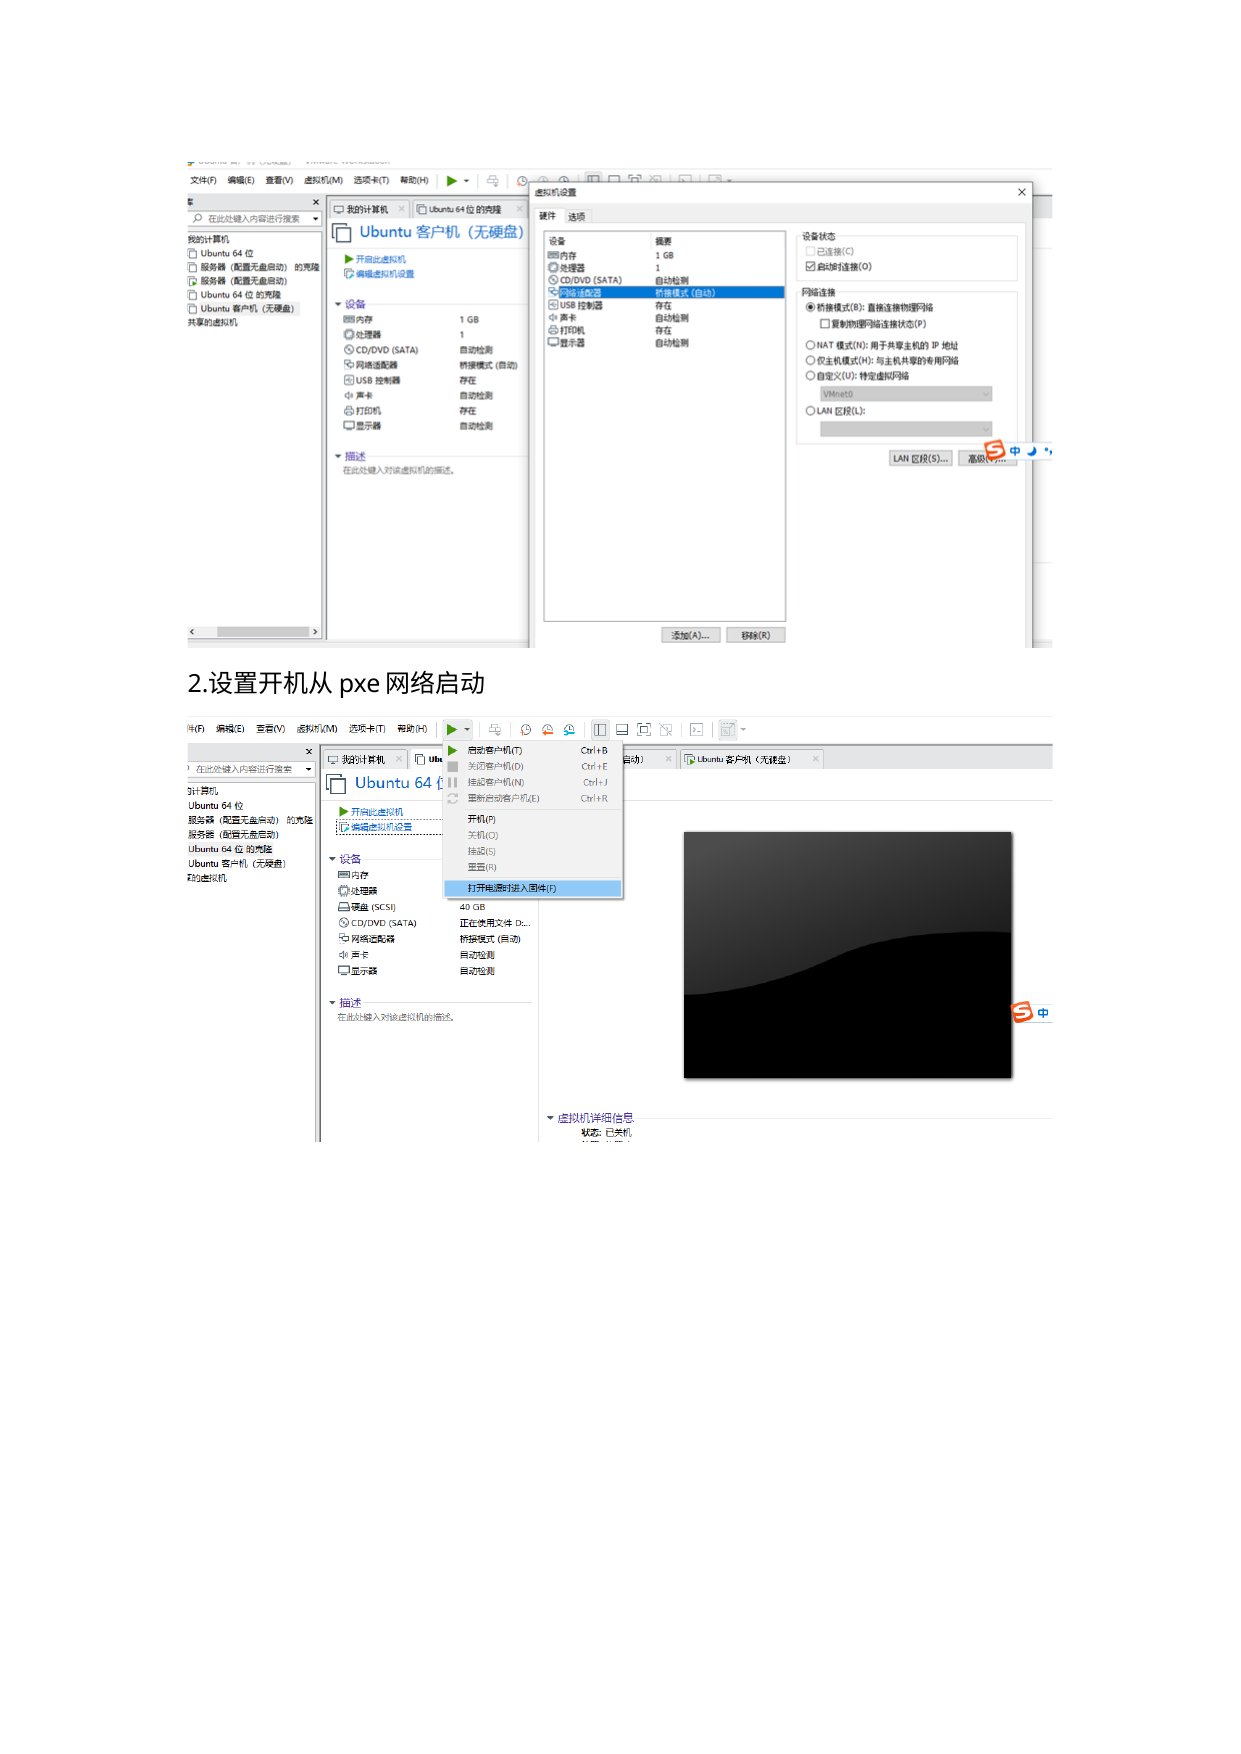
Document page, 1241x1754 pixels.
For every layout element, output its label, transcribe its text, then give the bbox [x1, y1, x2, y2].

text 2.设置开机从pxe网络启动 [187, 649, 1053, 714]
picture [187, 714, 1053, 1142]
picture [187, 162, 1053, 648]
